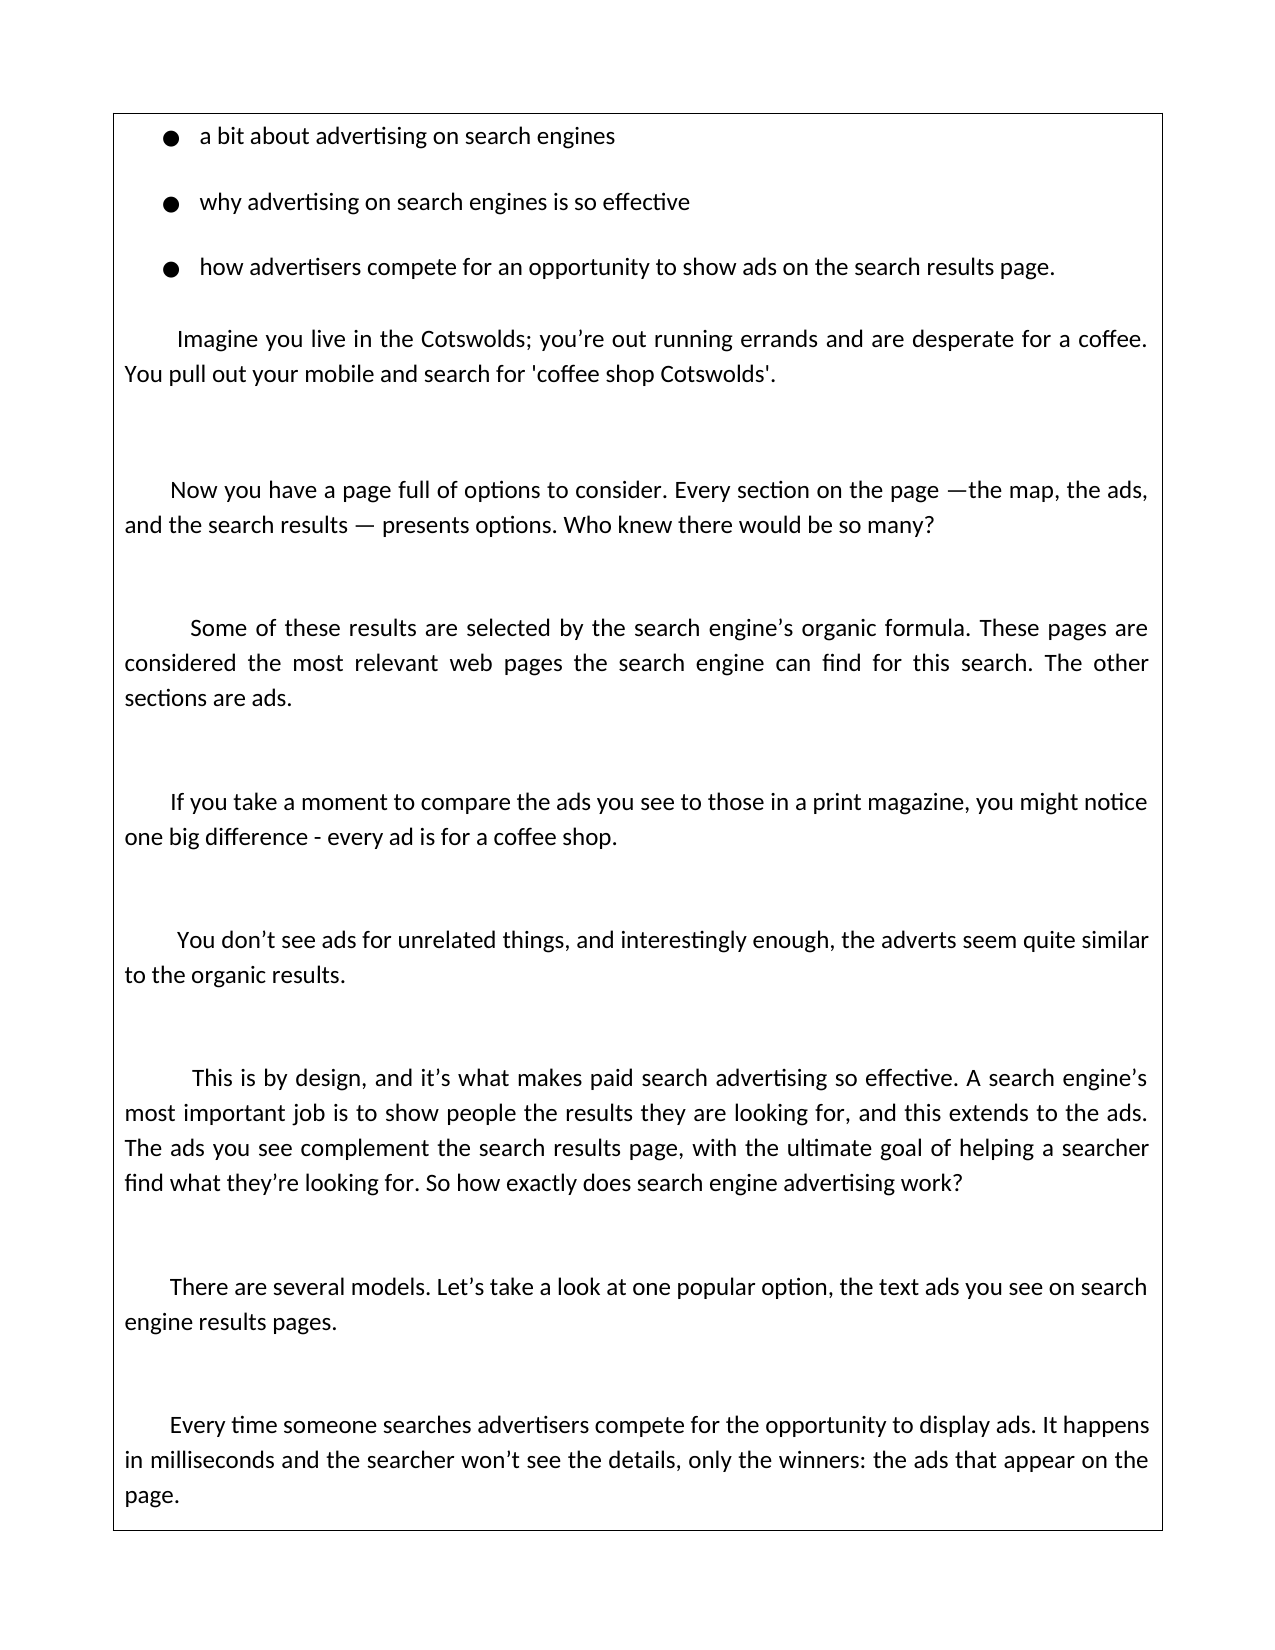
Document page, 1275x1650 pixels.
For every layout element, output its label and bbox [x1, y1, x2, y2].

table_cell [114, 114, 1162, 1530]
